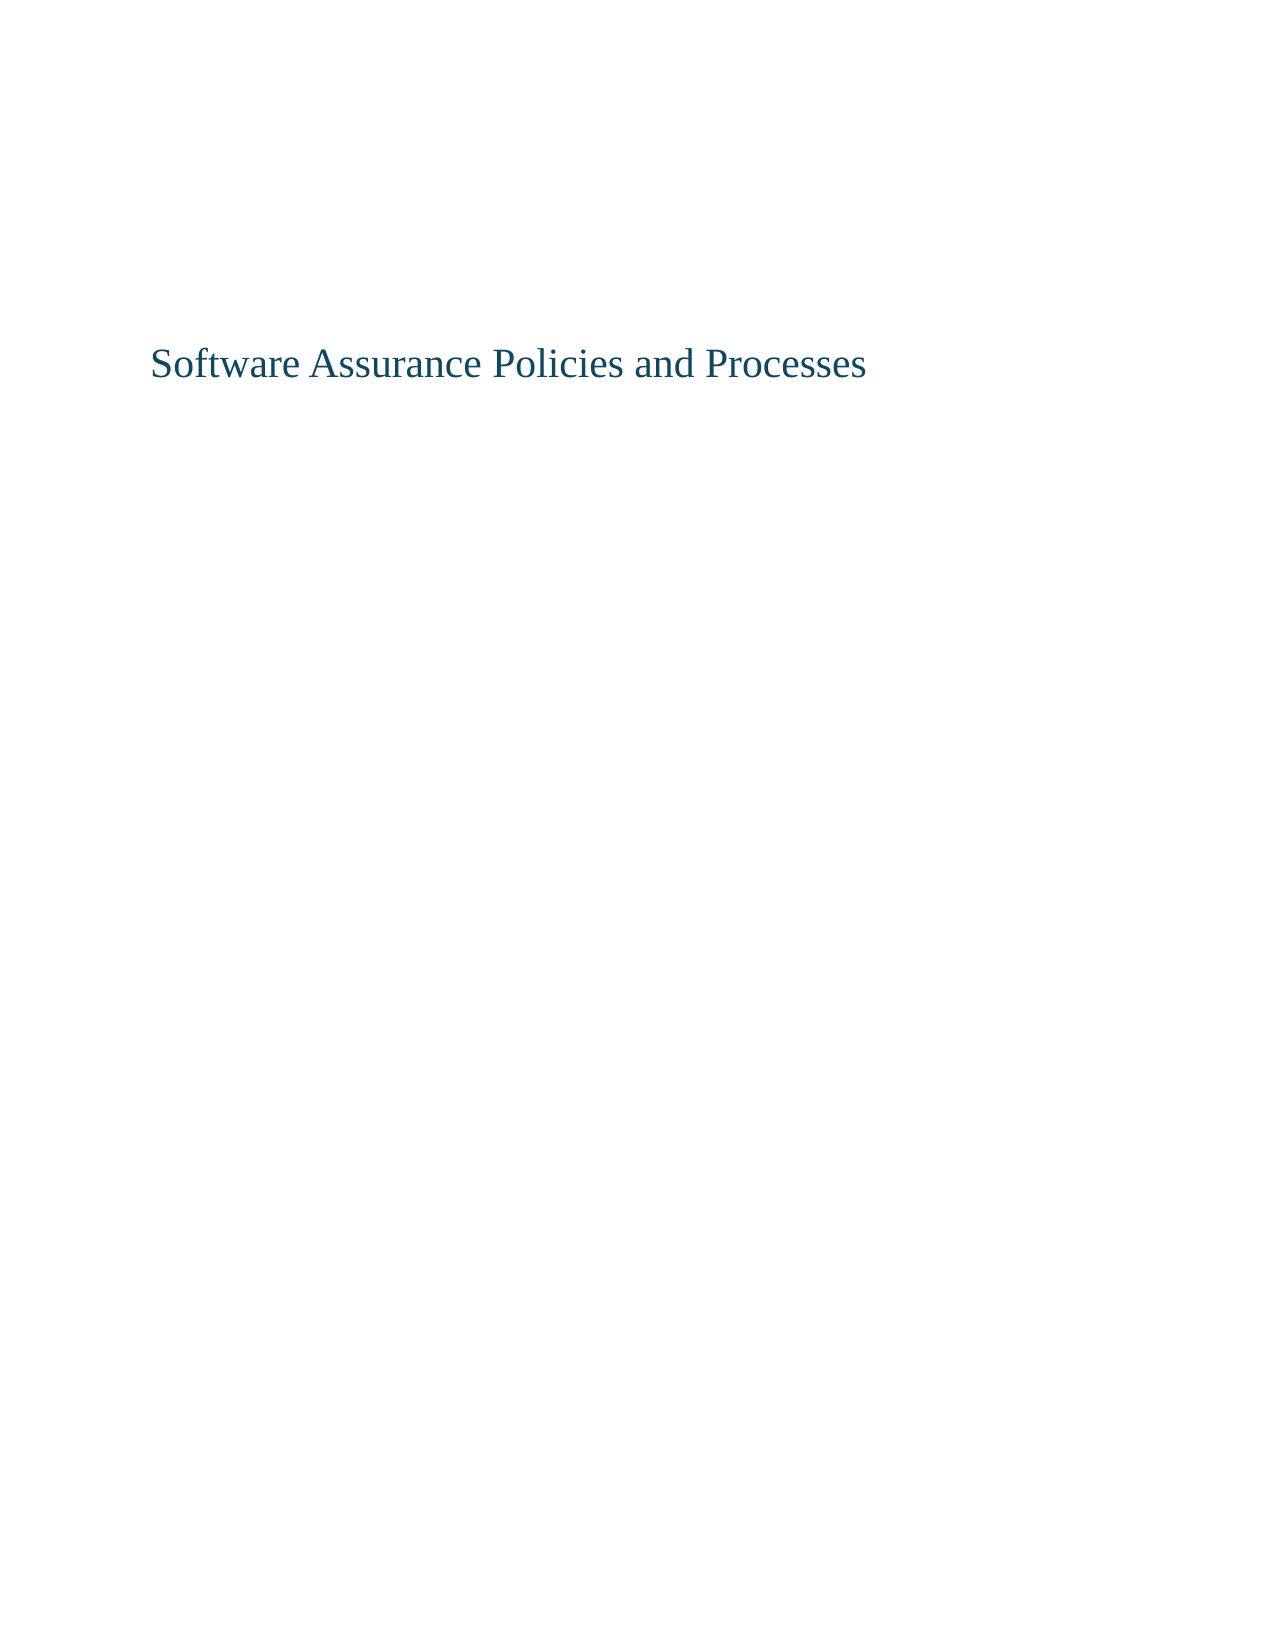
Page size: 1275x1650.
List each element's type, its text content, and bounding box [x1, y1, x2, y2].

subtitle Software Assurance Policies and Processes [150, 338, 1125, 386]
